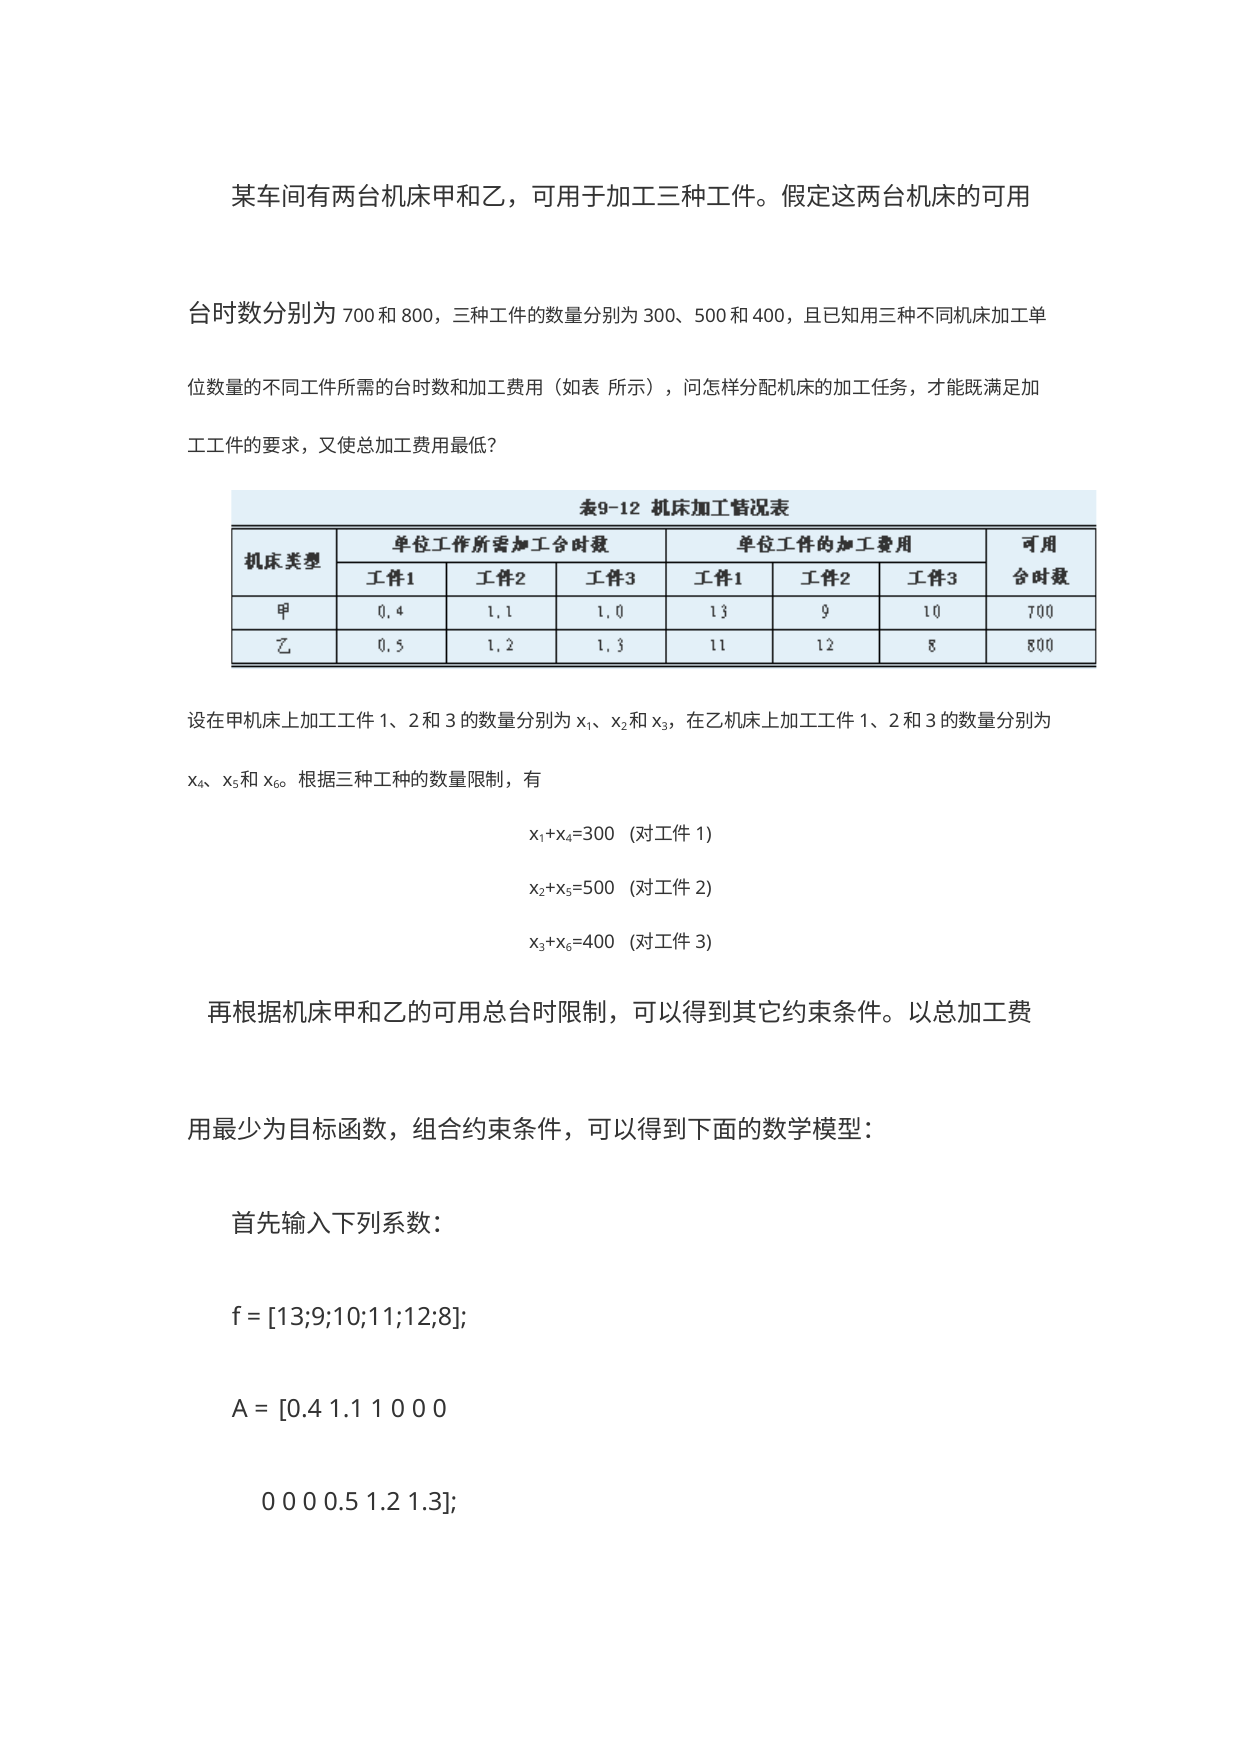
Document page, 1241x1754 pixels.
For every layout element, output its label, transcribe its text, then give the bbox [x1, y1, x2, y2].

text x1+x4=300 (对工件1) [187, 816, 1053, 848]
text A = [0.4 1.1 1 0 0 0 [232, 1376, 1053, 1441]
text 再根据机床甲和乙的可用总台时限制，可以得到其它约束条件。以总加工费用最少为目标函数，组合约束条件，可以得到下面的数学模型： [187, 978, 1053, 1161]
text 某车间有两台机床甲和乙，可用于加工三种工件。假定这两台机床的可用台时数分别为700和800，三种工件的数量分别为300、500和400，且已知用三种不同机床加工单位数量的不同工件所需的台时数和加工费用（如表 所示），问怎样分配机床的加工任务，才能既满足加工工件的要求，又使总加工费用最低？ [187, 162, 1053, 461]
text 首先输入下列系数： [232, 1189, 1053, 1254]
text x3+x6=400 (对工件3) [187, 924, 1053, 957]
text 0 0 0 0.5 1.2 1.3]; [232, 1468, 1053, 1533]
text x2+x5=500 (对工件2) [187, 870, 1053, 903]
picture [231, 490, 1097, 669]
text f = [13;9;10;11;12;8]; [232, 1283, 1053, 1348]
